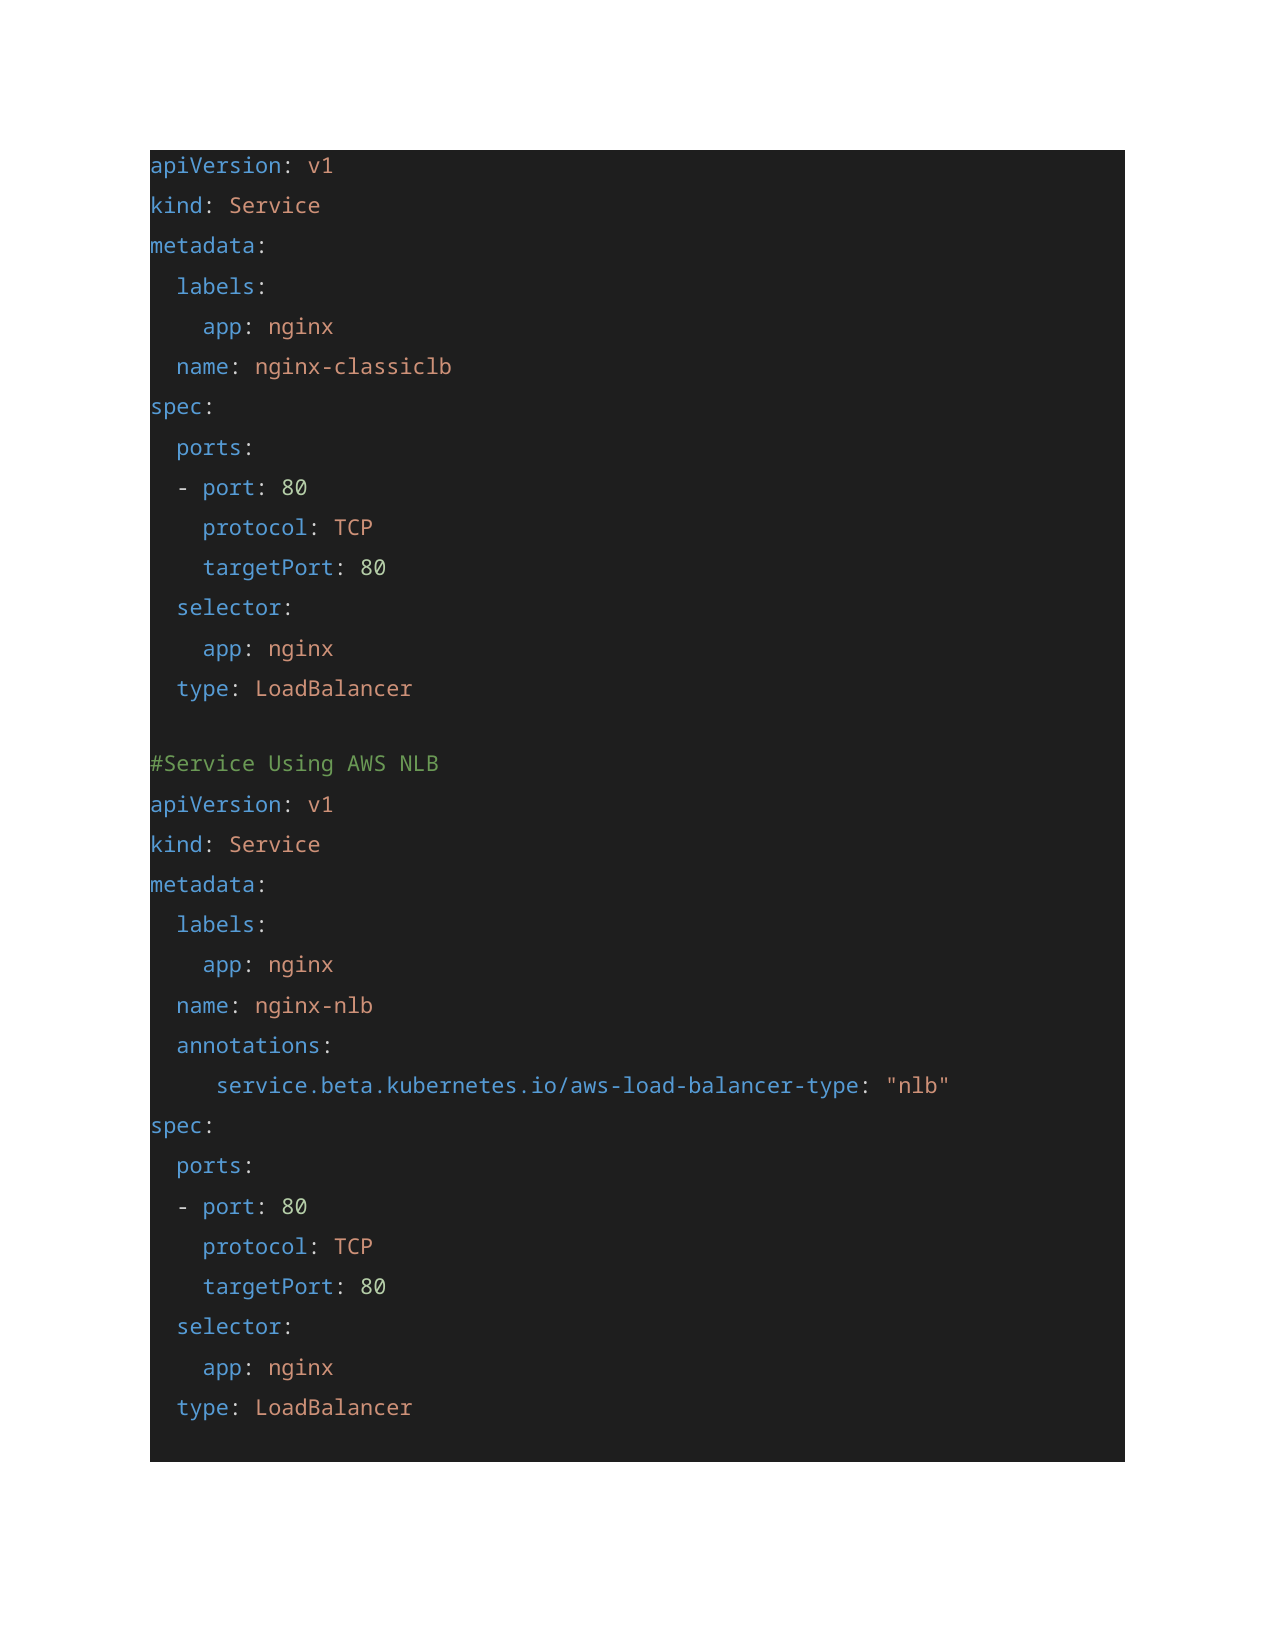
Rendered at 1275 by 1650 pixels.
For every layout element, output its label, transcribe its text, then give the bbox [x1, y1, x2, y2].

text protocol: TCP [150, 512, 1125, 542]
text name: nginx-nlb [150, 990, 1125, 1019]
text app: nginx [150, 311, 1125, 341]
text targetPort: 80 [150, 1271, 1125, 1301]
text ports: [150, 1151, 1125, 1180]
text kind: Service [150, 190, 1125, 220]
text #Service Using AWS NLB [150, 748, 1125, 778]
text apiVersion: v1 [150, 150, 1125, 180]
text selector: [150, 1311, 1125, 1341]
text type: LoadBalancer [150, 1392, 1125, 1422]
text annotations: [150, 1030, 1125, 1060]
text - port: 80 [150, 1191, 1125, 1221]
text labels: [150, 271, 1125, 300]
text service.beta.kubernetes.io/aws-load-balancer-type: "nlb" [150, 1070, 1125, 1100]
text selector: [150, 592, 1125, 622]
text metadata: [150, 869, 1125, 899]
text spec: [150, 1110, 1125, 1140]
text app: nginx [150, 1352, 1125, 1381]
text spec: [150, 391, 1125, 421]
text ports: [150, 431, 1125, 461]
text app: nginx [150, 632, 1125, 662]
text - port: 80 [150, 472, 1125, 501]
text name: nginx-classiclb [150, 351, 1125, 381]
text kind: Service [150, 829, 1125, 859]
text targetPort: 80 [150, 552, 1125, 582]
text type: LoadBalancer [150, 673, 1125, 702]
text app: nginx [150, 949, 1125, 979]
text labels: [150, 909, 1125, 939]
text apiVersion: v1 [150, 789, 1125, 818]
text protocol: TCP [150, 1231, 1125, 1261]
text metadata: [150, 230, 1125, 260]
